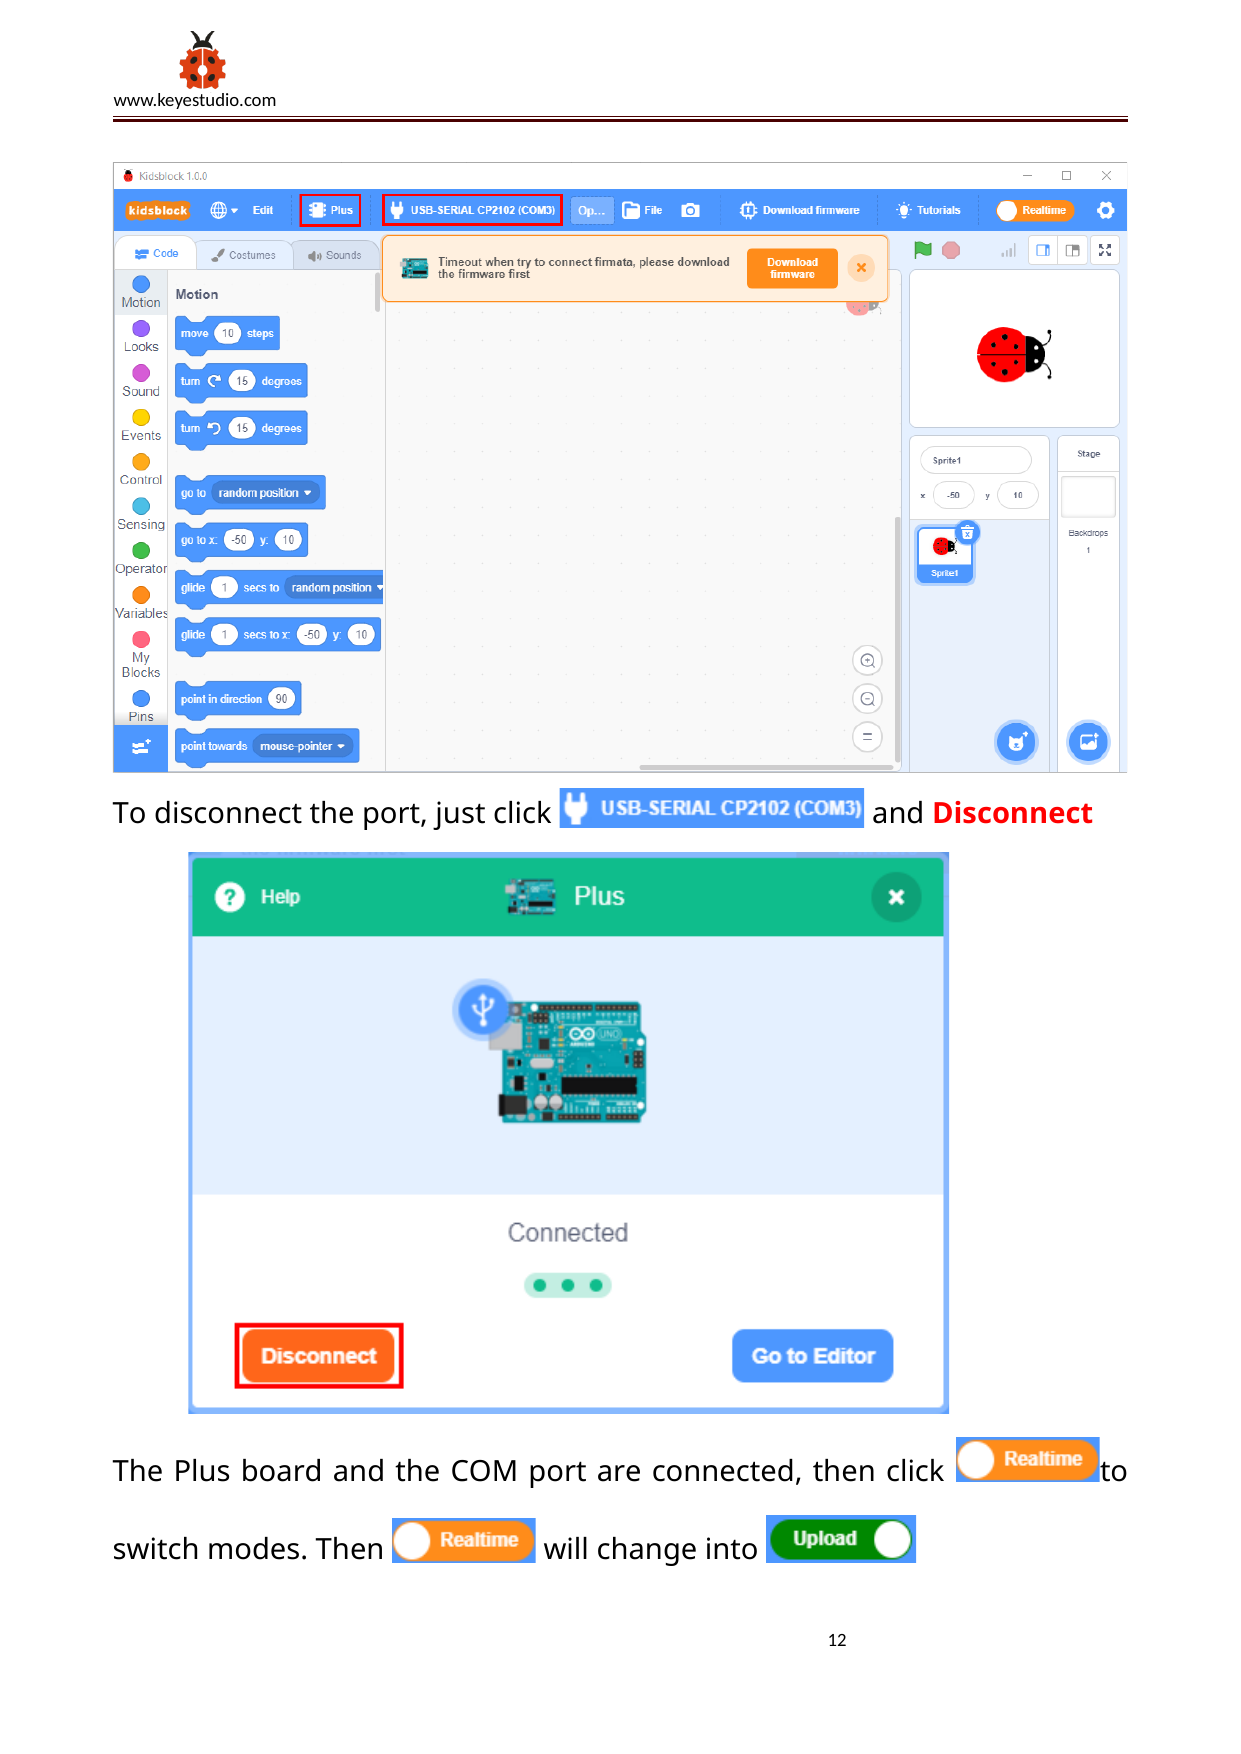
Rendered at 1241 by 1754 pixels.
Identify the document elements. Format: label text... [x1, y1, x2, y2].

picture [956, 1437, 1100, 1482]
picture [188, 852, 950, 1414]
picture [559, 788, 865, 828]
picture [112, 162, 1128, 773]
picture [766, 1515, 917, 1563]
picture [392, 1518, 536, 1563]
text To disconnect the port, just click and Disconnect [112, 779, 1128, 844]
text The Plus board and the COM port are connected, then click to switch modes. Then will change into [112, 1437, 1128, 1580]
picture [167, 31, 244, 93]
